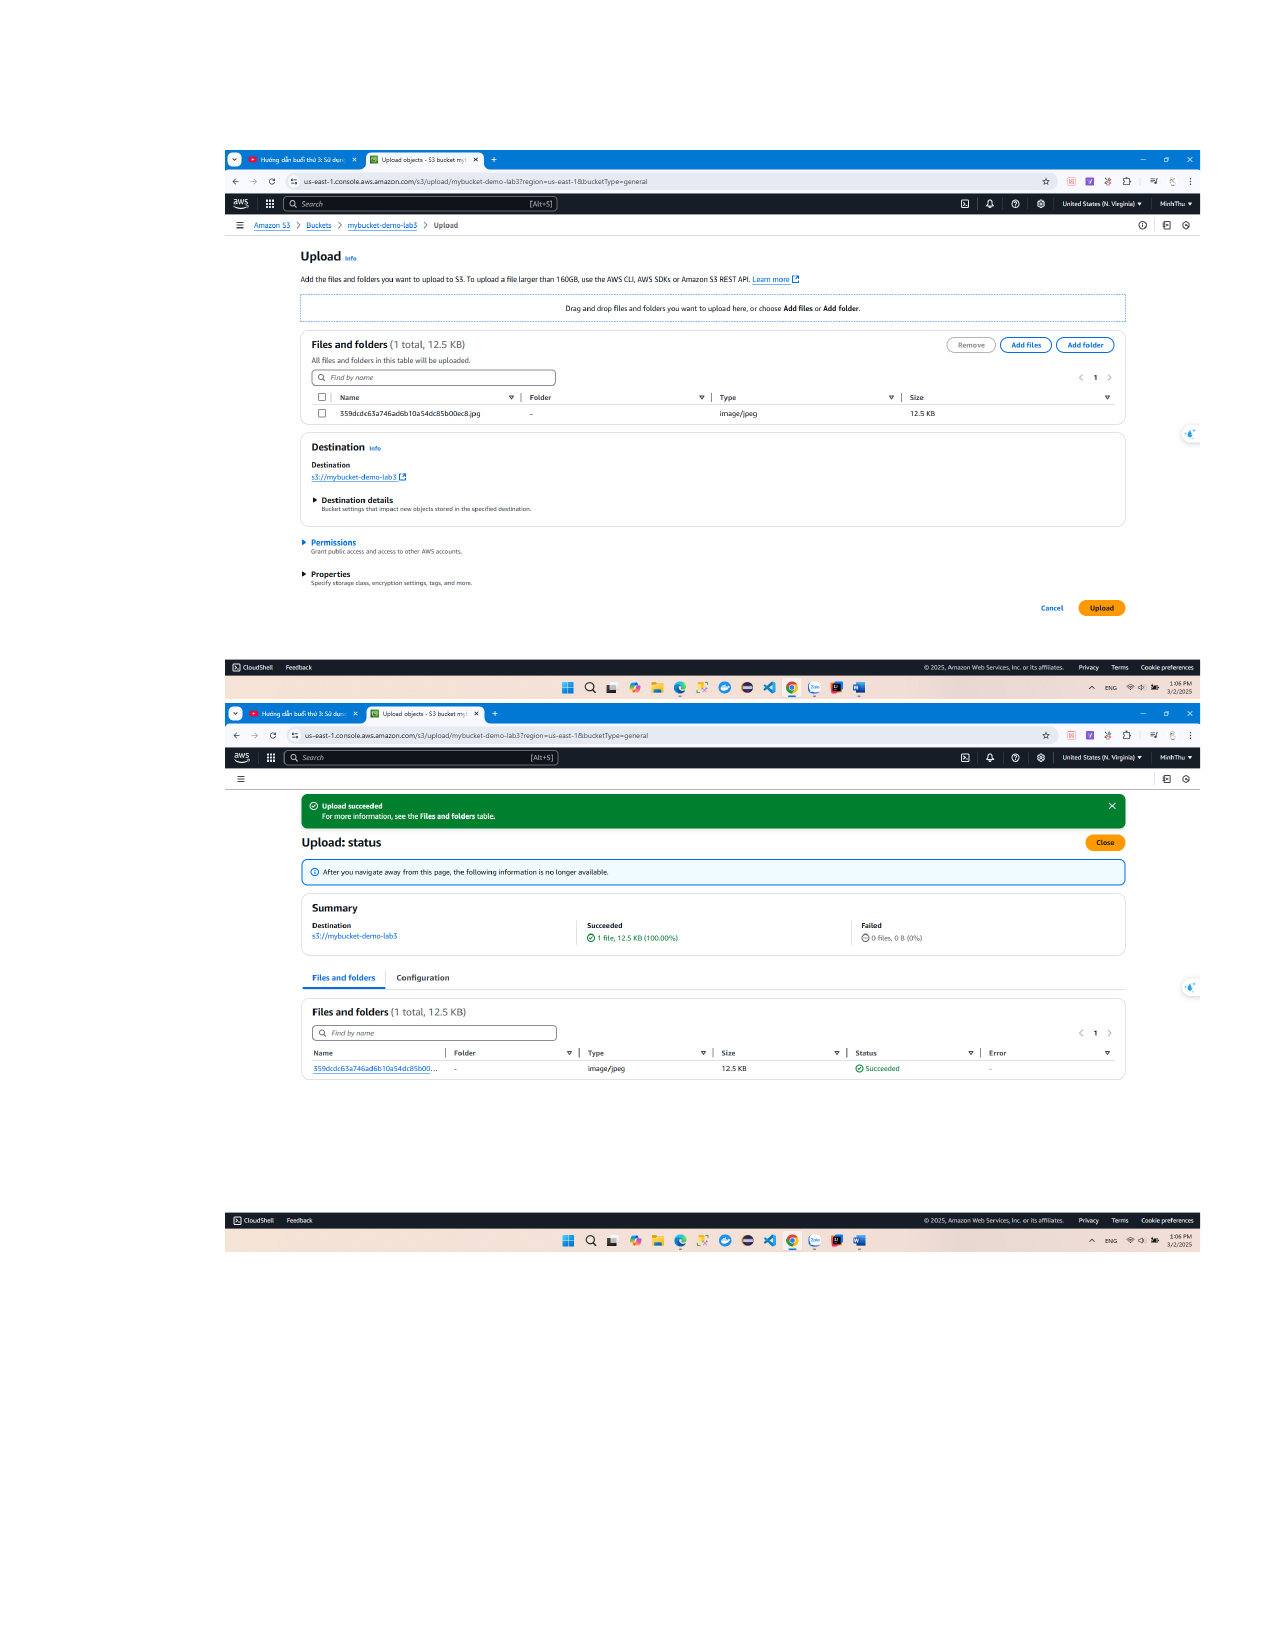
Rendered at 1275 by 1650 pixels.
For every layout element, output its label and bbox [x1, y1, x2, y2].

picture [225, 150, 1200, 699]
picture [225, 703, 1200, 1252]
